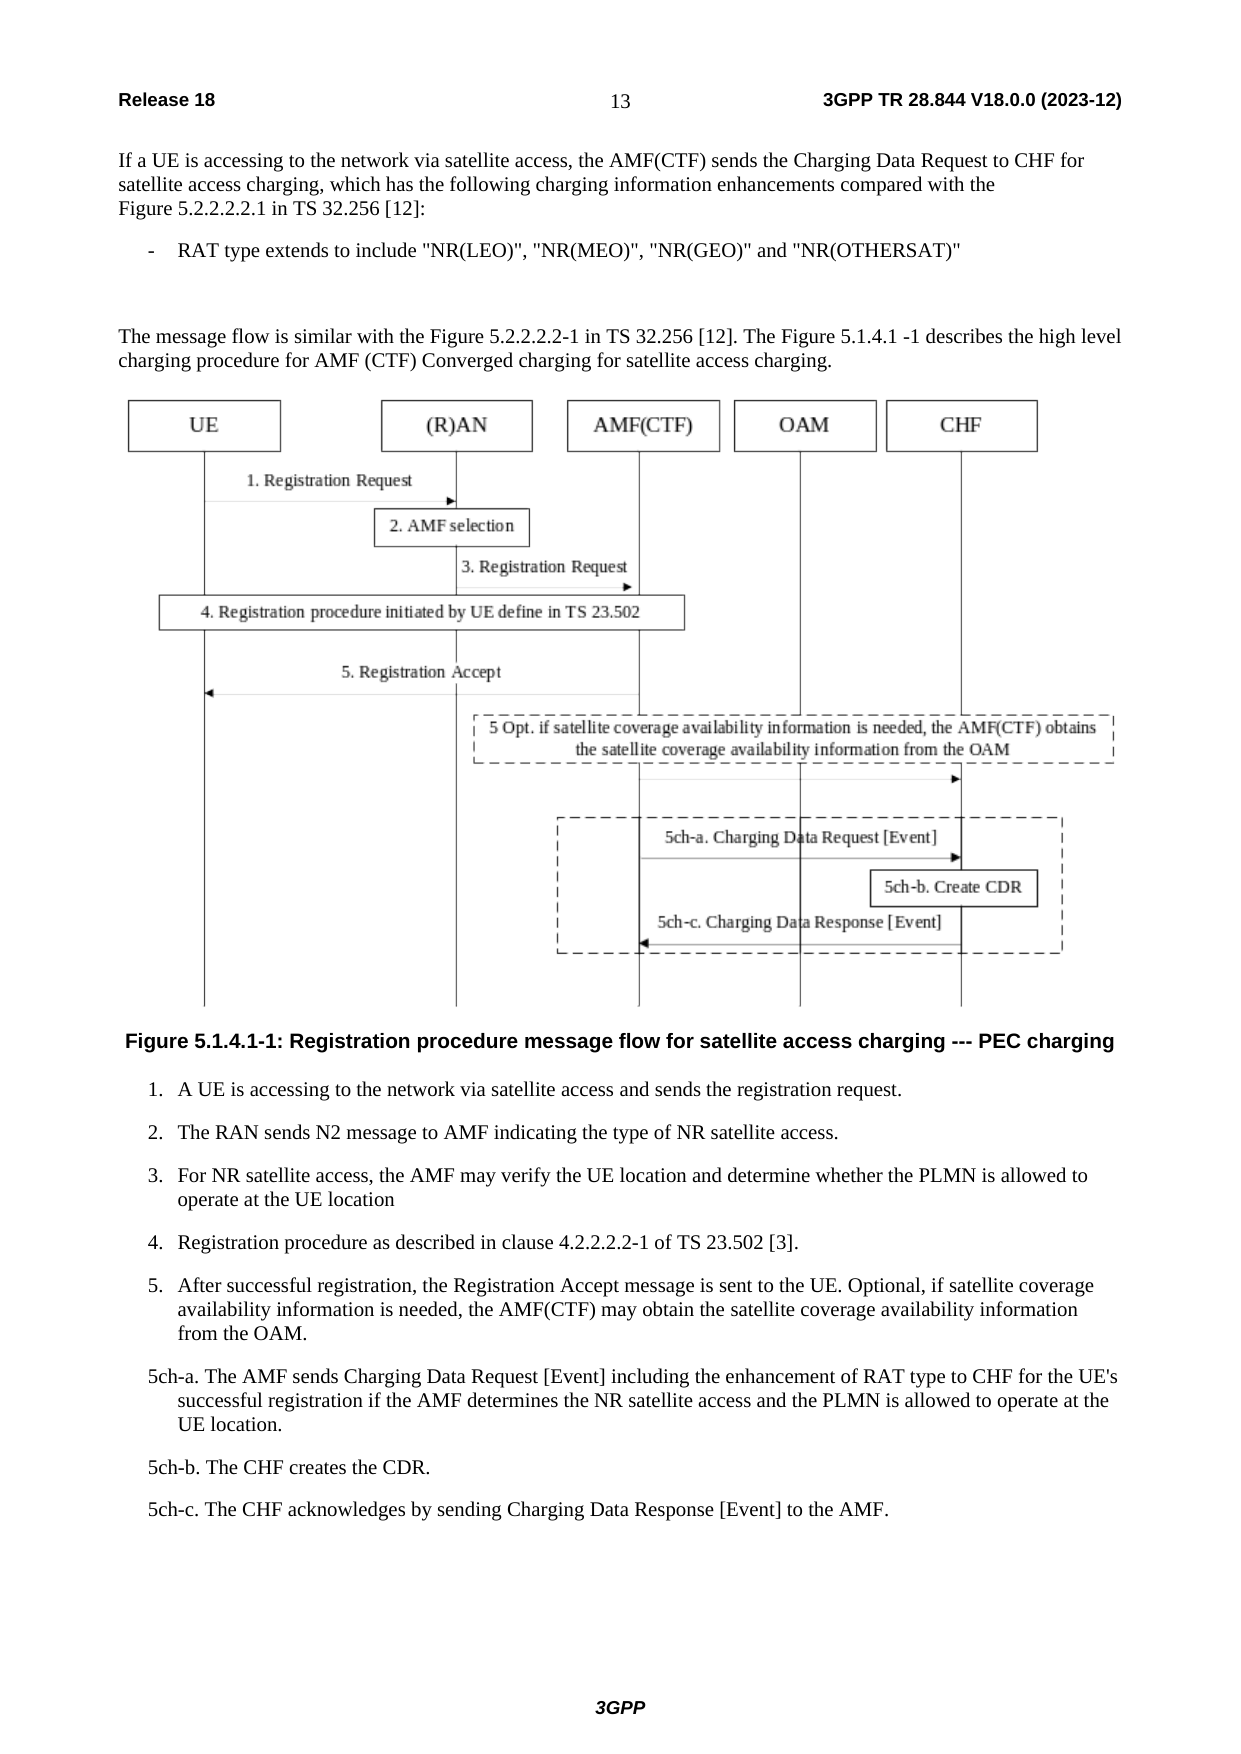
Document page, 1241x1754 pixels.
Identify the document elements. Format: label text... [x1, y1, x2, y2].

text Figure 5.1.4.1-1: Registration procedure message flow for satellite access charging --- PEC charging [118, 1028, 1122, 1052]
text - RAT type extends to include "NR(LEO)", "NR(MEO)", "NR(GEO)" and "NR(OTHERSAT)" [148, 238, 1122, 262]
text If a UE is accessing to the network via satellite access, the AMF(CTF) sends the Charging Data Request to CHF for satellite access charging, which has the following charging information enhancements compared with the Figure 5.2.2.2.2.1 in TS 32.256 [12]: [118, 147, 1122, 220]
text 5ch-b. The CHF creates the CDR. [148, 1454, 1122, 1479]
text 1. A UE is accessing to the network via satellite access and sends the registration request. [148, 1077, 1122, 1101]
text The message flow is similar with the Figure 5.2.2.2.2-1 in TS 32.256 [12]. The Figure 5.1.4.1 -1 describes the high level charging procedure for AMF (CTF) Converged charging for satellite access charging. [118, 324, 1122, 372]
text 5ch-a. The AMF sends Charging Data Request [Event] including the enhancement of RAT type to CHF for the UE's successful registration if the AMF determines the NR satellite access and the PLMN is allowed to operate at the UE location. [148, 1364, 1122, 1436]
text 5ch-c. The CHF acknowledges by sending Charging Data Response [Event] to the AMF. [148, 1497, 1122, 1521]
text 5. After successful registration, the Registration Accept message is sent to the UE. Optional, if satellite coverage availability information is needed, the AMF(CTF) may obtain the satellite coverage availability information from the OAM. [148, 1273, 1122, 1345]
text 3. For NR satellite access, the AMF may verify the UE location and determine whether the PLMN is allowed to operate at the UE location [148, 1163, 1122, 1211]
text 4. Registration procedure as described in clause 4.2.2.2.2-1 of TS 23.502 [3]. [148, 1230, 1122, 1254]
text 2. The RAN sends N2 message to AMF indicating the type of NR satellite access. [148, 1120, 1122, 1144]
